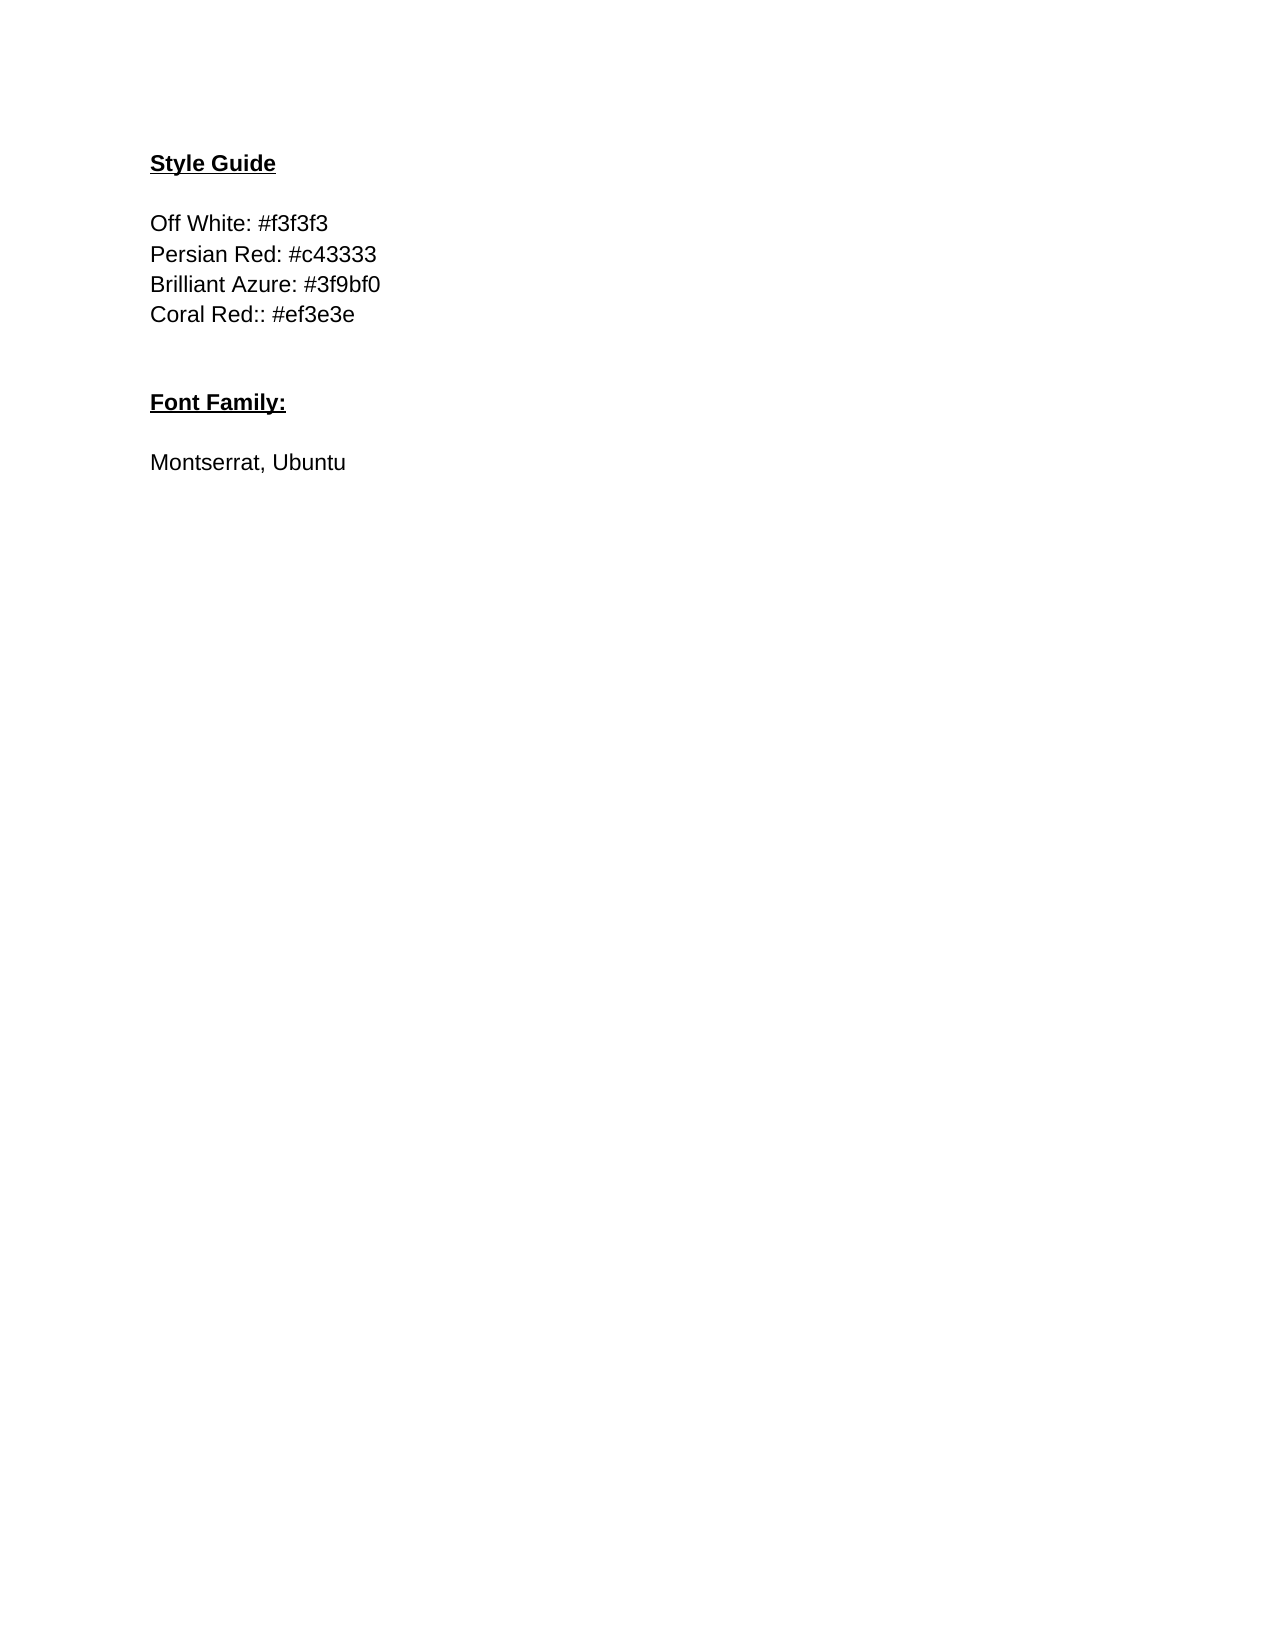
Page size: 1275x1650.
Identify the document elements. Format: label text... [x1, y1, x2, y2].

text Off White: #f3f3f3 [150, 210, 1125, 237]
text Font Family: [150, 388, 1125, 415]
text Brilliant Azure: #3f9bf0 [150, 271, 1125, 297]
text Coral Red:: #ef3e3e [150, 301, 1125, 327]
text Montserrat, Ubuntu [150, 449, 1125, 475]
text Persian Red: #c43333 [150, 241, 1125, 267]
text Style Guide [150, 150, 1125, 176]
